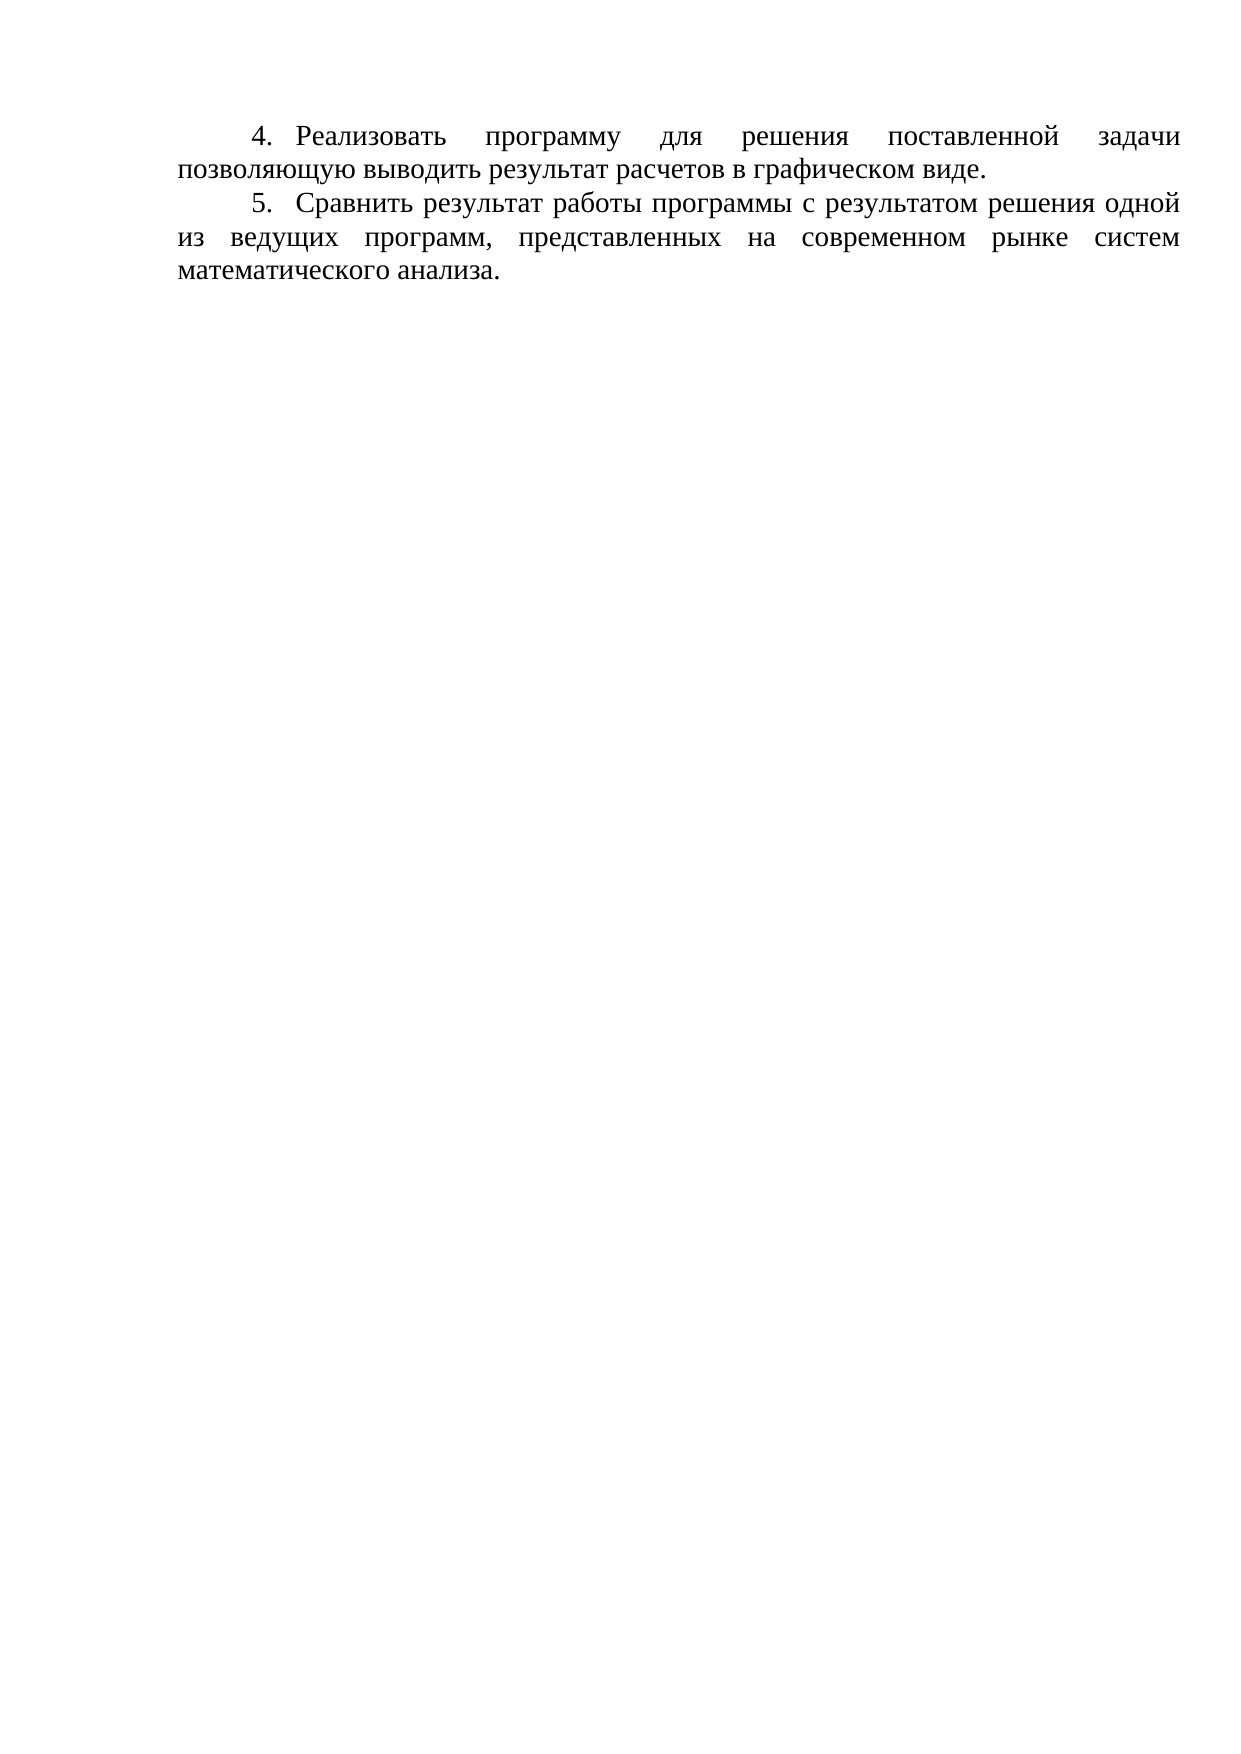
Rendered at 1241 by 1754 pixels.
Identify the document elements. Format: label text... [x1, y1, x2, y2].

list Сравнить результат работы программы с результатом решения одной из ведущих программ, представленных на современном рынке систем математического анализа. [177, 185, 1181, 286]
list Реализовать программу для решения поставленной задачи позволяющую выводить результат расчетов в графическом виде. [177, 118, 1181, 185]
